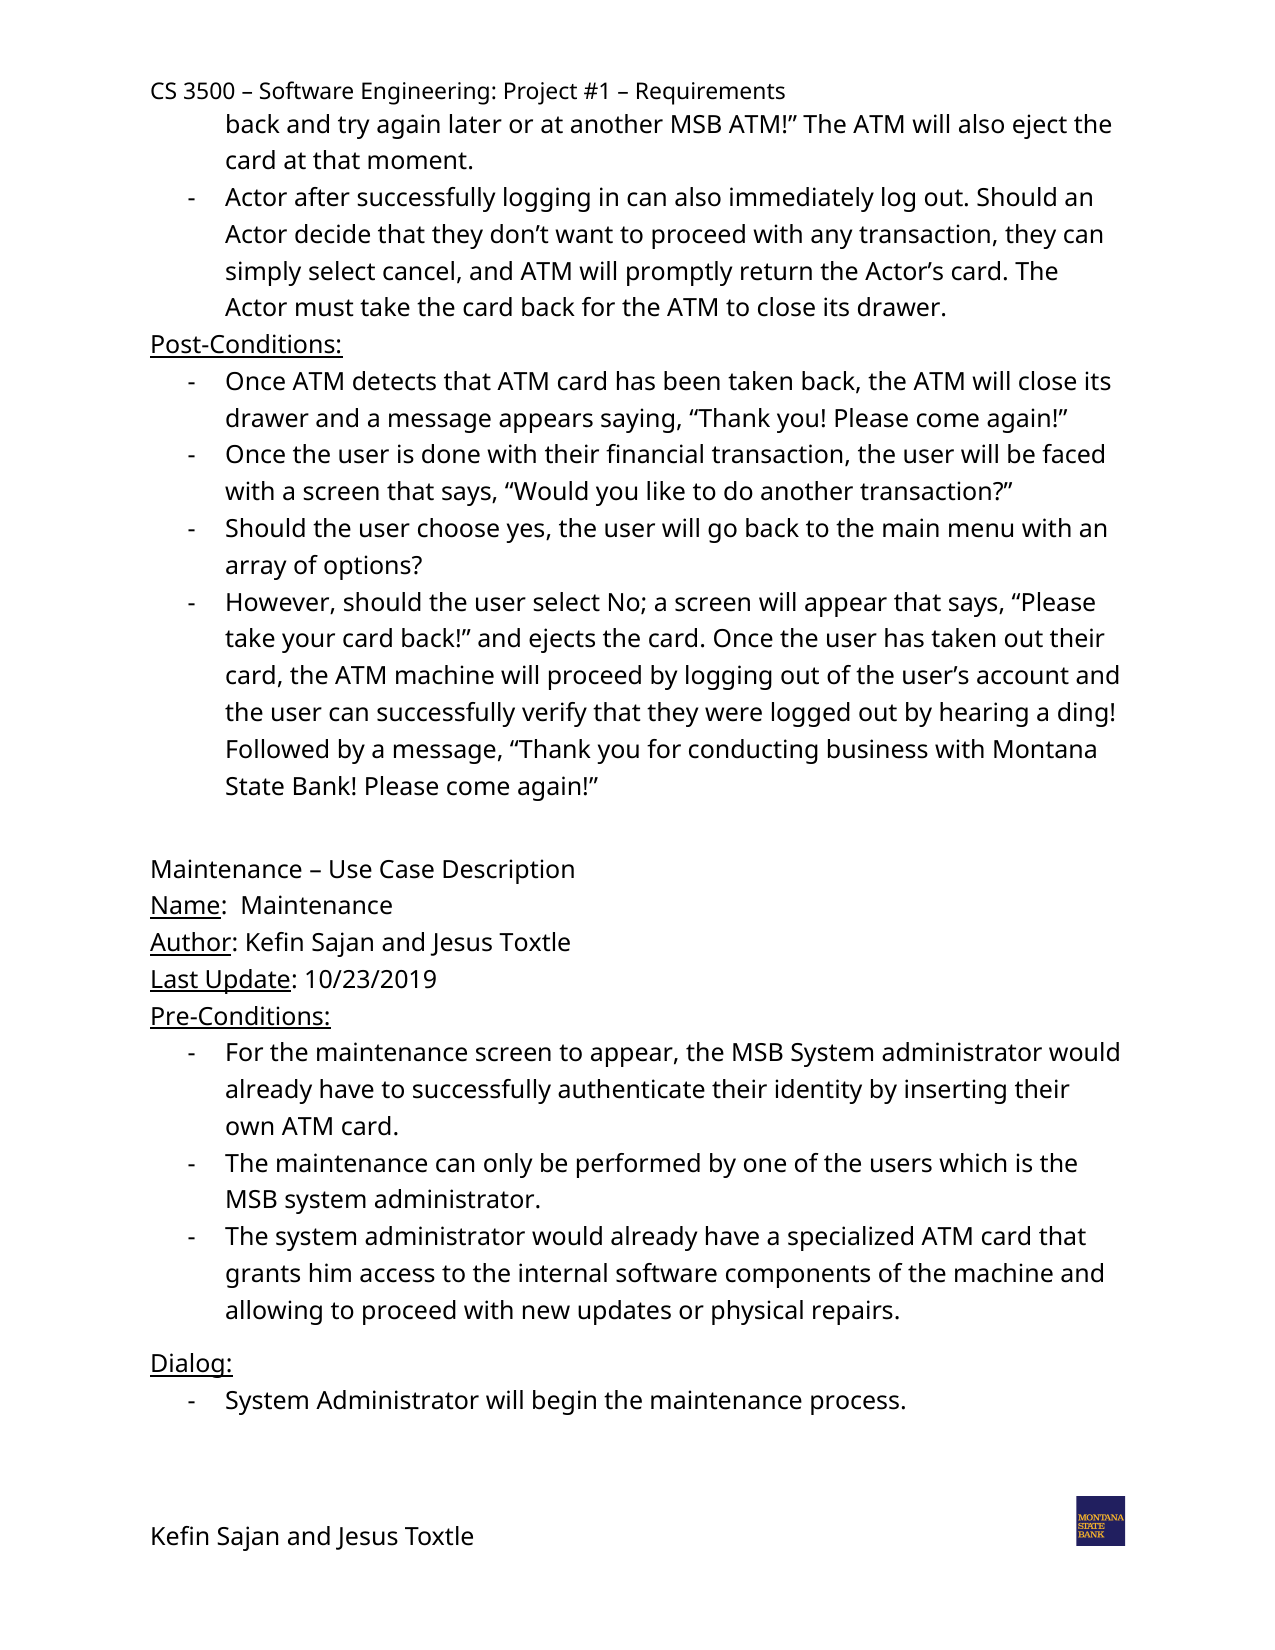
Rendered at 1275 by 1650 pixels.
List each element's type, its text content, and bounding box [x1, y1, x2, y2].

list The maintenance can only be performed by one of the users which is the MSB system administrator. [187, 1145, 1125, 1216]
list Should the user choose yes, the user will go back to the main menu with an array of options? [187, 511, 1125, 582]
list Once ATM detects that ATM card has been taken back, the ATM will close its drawer and a message appears saying, “Thank you! Please come again!” [187, 364, 1125, 434]
list System Administrator will begin the maintenance process. [187, 1383, 1125, 1417]
text Post-Conditions: [150, 327, 1125, 361]
picture [1076, 1496, 1125, 1546]
list The system administrator would already have a specialized ATM card that grants him access to the internal software components of the machine and allowing to proceed with new updates or physical repairs. [187, 1219, 1125, 1327]
list For the maintenance screen to appear, the MSB System administrator would already have to successfully authenticate their identity by inserting their own ATM card. [187, 1035, 1125, 1143]
text Dialog: [150, 1346, 1125, 1380]
text Maintenance – Use Case Description Name: Maintenance Author: Kefin Sajan and Jesus Toxtle Last Update: 10/23/2019 Pre-Conditions: [150, 851, 1125, 1032]
list However, should the user select No; a screen will appear that says, “Please take your card back!” and ejects the card. Once the user has taken out their card, the ATM machine will proceed by logging out of the user’s account and the user can successfully verify that they were logged out by hearing a ding! Followed by a message, “Thank you for conducting business with Montana State Bank! Please come again!” [187, 584, 1125, 832]
list Once the user is done with their financial transaction, the user will be faced with a screen that says, “Would you like to do another transaction?” [187, 437, 1125, 508]
list Actor after successfully logging in can also immediately log out. Should an Actor decide that they don’t want to proceed with any transaction, they can simply select cancel, and ATM will promptly return the Actor’s card. The Actor must take the card back for the ATM to close its drawer. [187, 180, 1125, 324]
